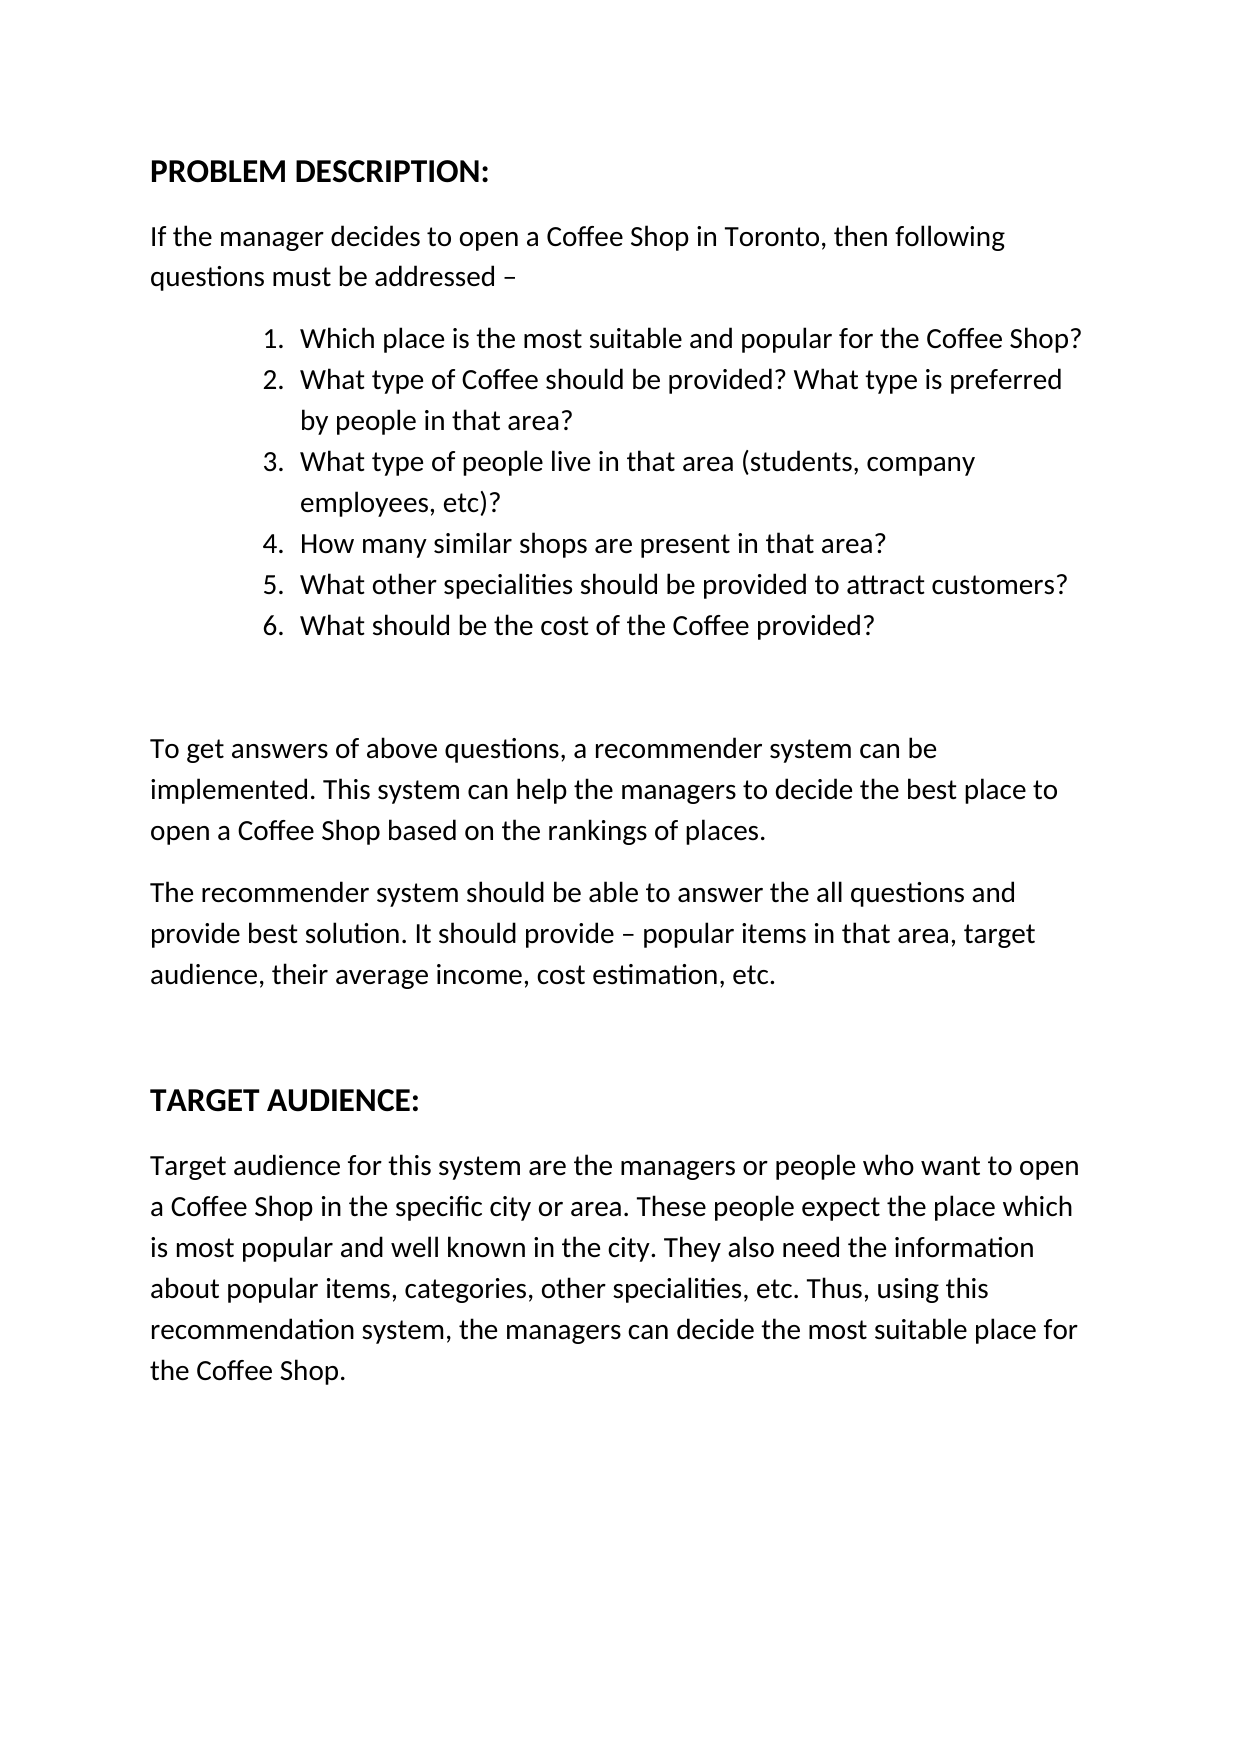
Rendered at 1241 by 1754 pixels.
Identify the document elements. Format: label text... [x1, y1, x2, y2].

list How many similar shops are present in that area? [262, 525, 1090, 561]
text TARGET AUDIENCE: [150, 1079, 1090, 1120]
list What should be the cost of the Coffee provided? [262, 607, 1090, 642]
text PROBLEM DESCRIPTION: [150, 150, 1090, 191]
text To get answers of above questions, a recommender system can be implemented. This system can help the managers to decide the best place to open a Coffee Shop based on the rankings of places. [150, 730, 1090, 848]
text The recommender system should be able to answer the all questions and provide best solution. It should provide – popular items in that area, target audience, their average income, cost estimation, etc. [150, 874, 1090, 992]
list What type of Coffee should be provided? What type is preferred by people in that area? [262, 361, 1090, 438]
text If the manager decides to open a Coffee Shop in Toronto, then following questions must be addressed – [150, 218, 1090, 294]
text Target audience for this system are the managers or people who want to open a Coffee Shop in the specific city or area. These people expect the place which is most popular and well known in the city. They also need the information about popular items, categories, other specialities, etc. Thus, using this recommendation system, the managers can decide the most suitable place for the Coffee Shop. [150, 1147, 1090, 1387]
list What other specialities should be provided to attract customers? [262, 566, 1090, 602]
list What type of people live in that area (students, company employees, etc)? [262, 443, 1090, 520]
list Which place is the most suitable and popular for the Coffee Shop? [262, 320, 1090, 356]
